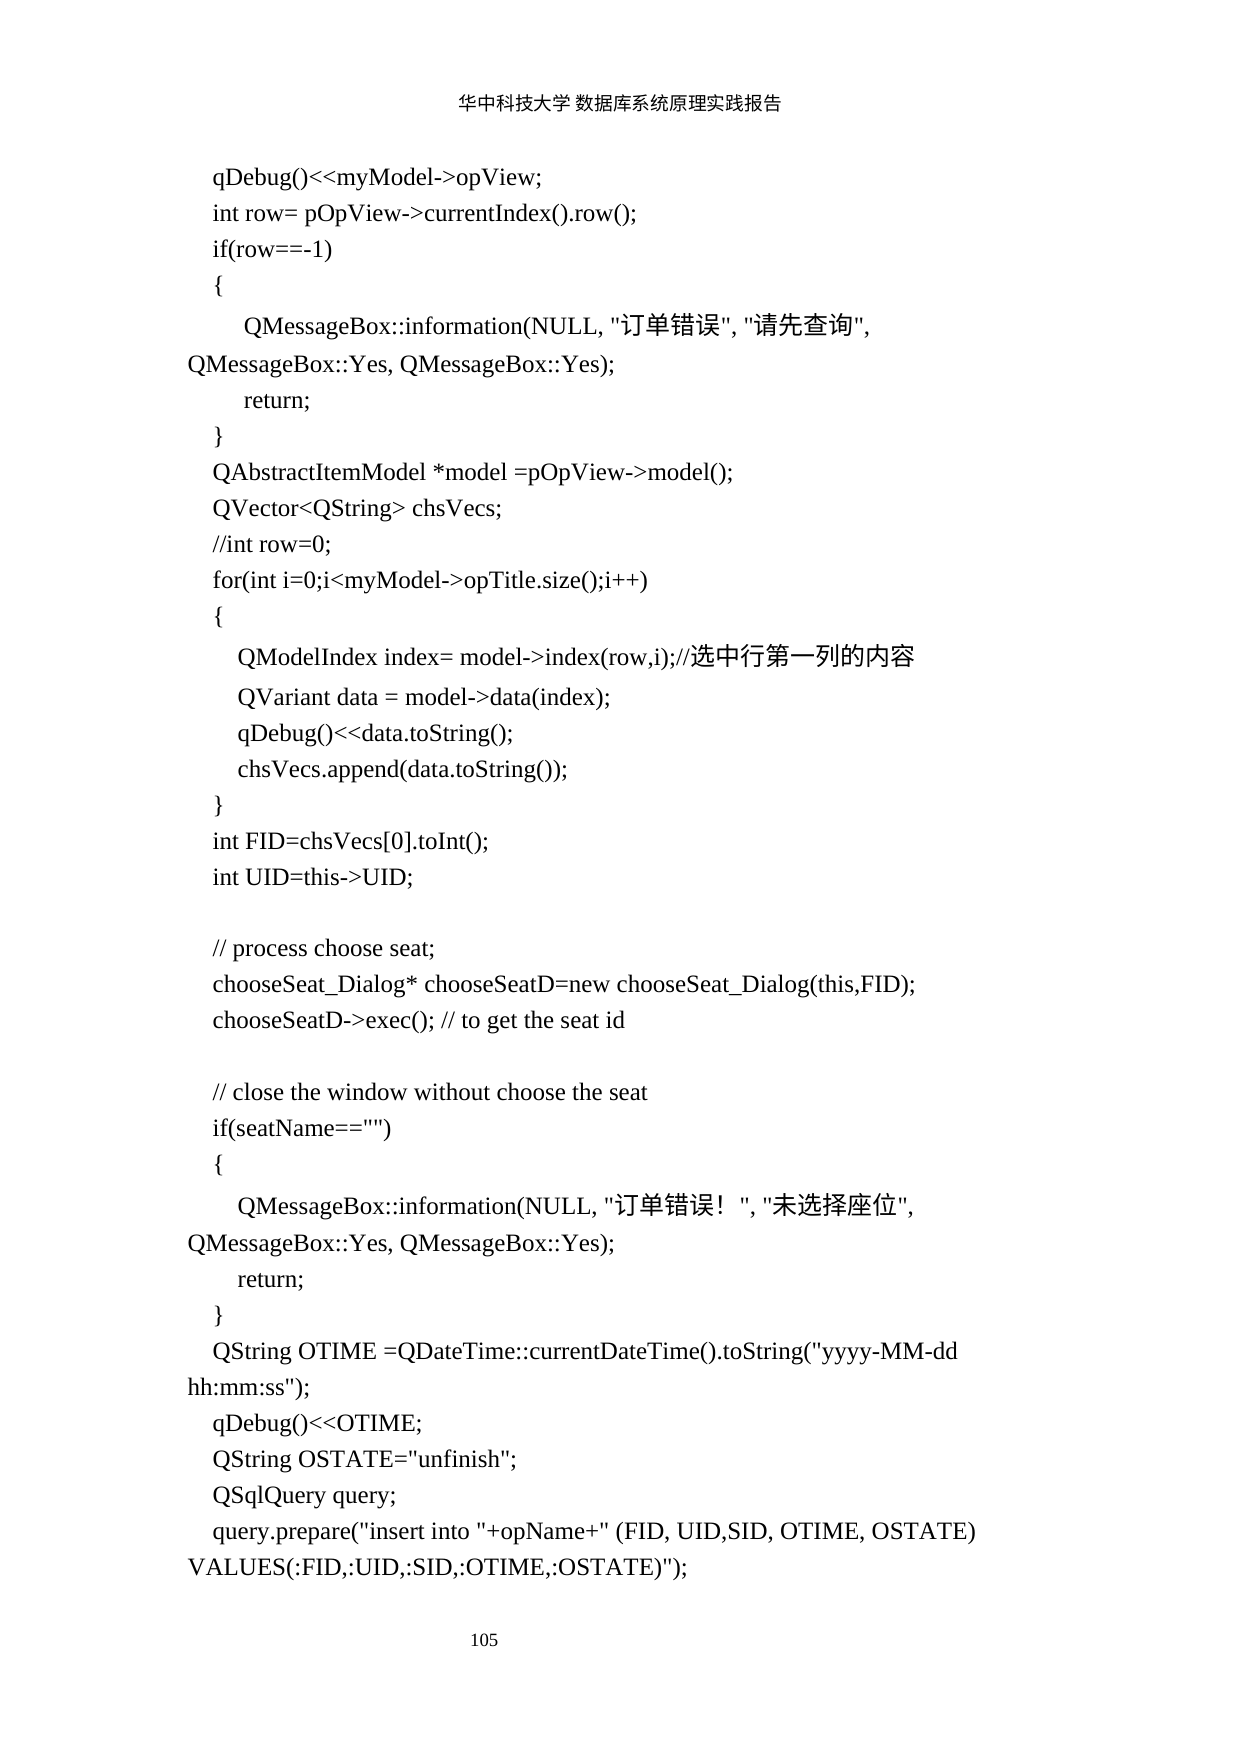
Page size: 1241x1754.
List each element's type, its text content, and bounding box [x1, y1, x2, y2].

text qDebug()<<data.toString(); [187, 718, 1053, 747]
text { [187, 270, 1053, 298]
text int row= pOpView->currentIndex().row(); [187, 198, 1053, 227]
text qDebug()<<OTIME; [187, 1408, 1053, 1437]
text for(int i=0;i<myModel->opTitle.size();i++) [187, 565, 1053, 593]
text query.prepare("insert into "+opName+" (FID, UID,SID, OTIME, OSTATE) VALUES(:FID,:UID,:SID,:OTIME,:OSTATE)"); [187, 1516, 1053, 1581]
text // close the window without choose the seat [187, 1077, 1053, 1106]
text } [187, 1300, 1053, 1329]
text int UID=this->UID; [187, 862, 1053, 890]
text QVariant data = model->data(index); [187, 682, 1053, 711]
text { [187, 1149, 1053, 1178]
text if(row==-1) [187, 234, 1053, 263]
text chsVecs.append(data.toString()); [187, 754, 1053, 783]
text if(seatName=="") [187, 1113, 1053, 1142]
text //int row=0; [187, 529, 1053, 558]
text QMessageBox::information(NULL, "订单错误", "请先查询", QMessageBox::Yes, QMessageBox::Yes); [187, 306, 1053, 378]
text int FID=chsVecs[0].toInt(); [187, 826, 1053, 854]
text chooseSeat_Dialog* chooseSeatD=new chooseSeat_Dialog(this,FID); [187, 969, 1053, 998]
text return; [187, 385, 1053, 414]
text { [187, 601, 1053, 629]
text } [187, 421, 1053, 450]
text QString OSTATE="unfinish"; [187, 1444, 1053, 1473]
text QModelIndex index= model->index(row,i);//选中行第一列的内容 [187, 637, 1053, 673]
text QString OTIME =QDateTime::currentDateTime().toString("yyyy-MM-dd hh:mm:ss"); [187, 1336, 1053, 1401]
text QMessageBox::information(NULL, "订单错误！", "未选择座位", QMessageBox::Yes, QMessageBox::Yes); [187, 1185, 1053, 1257]
text qDebug()<<myModel->opView; [187, 162, 1053, 191]
text // process choose seat; [187, 933, 1053, 962]
text QVector<QString> chsVecs; [187, 493, 1053, 522]
text return; [187, 1264, 1053, 1293]
text } [187, 790, 1053, 818]
text QAbstractItemModel *model =pOpView->model(); [187, 457, 1053, 486]
text chooseSeatD->exec(); // to get the seat id [187, 1005, 1053, 1034]
text QSqlQuery query; [187, 1480, 1053, 1509]
